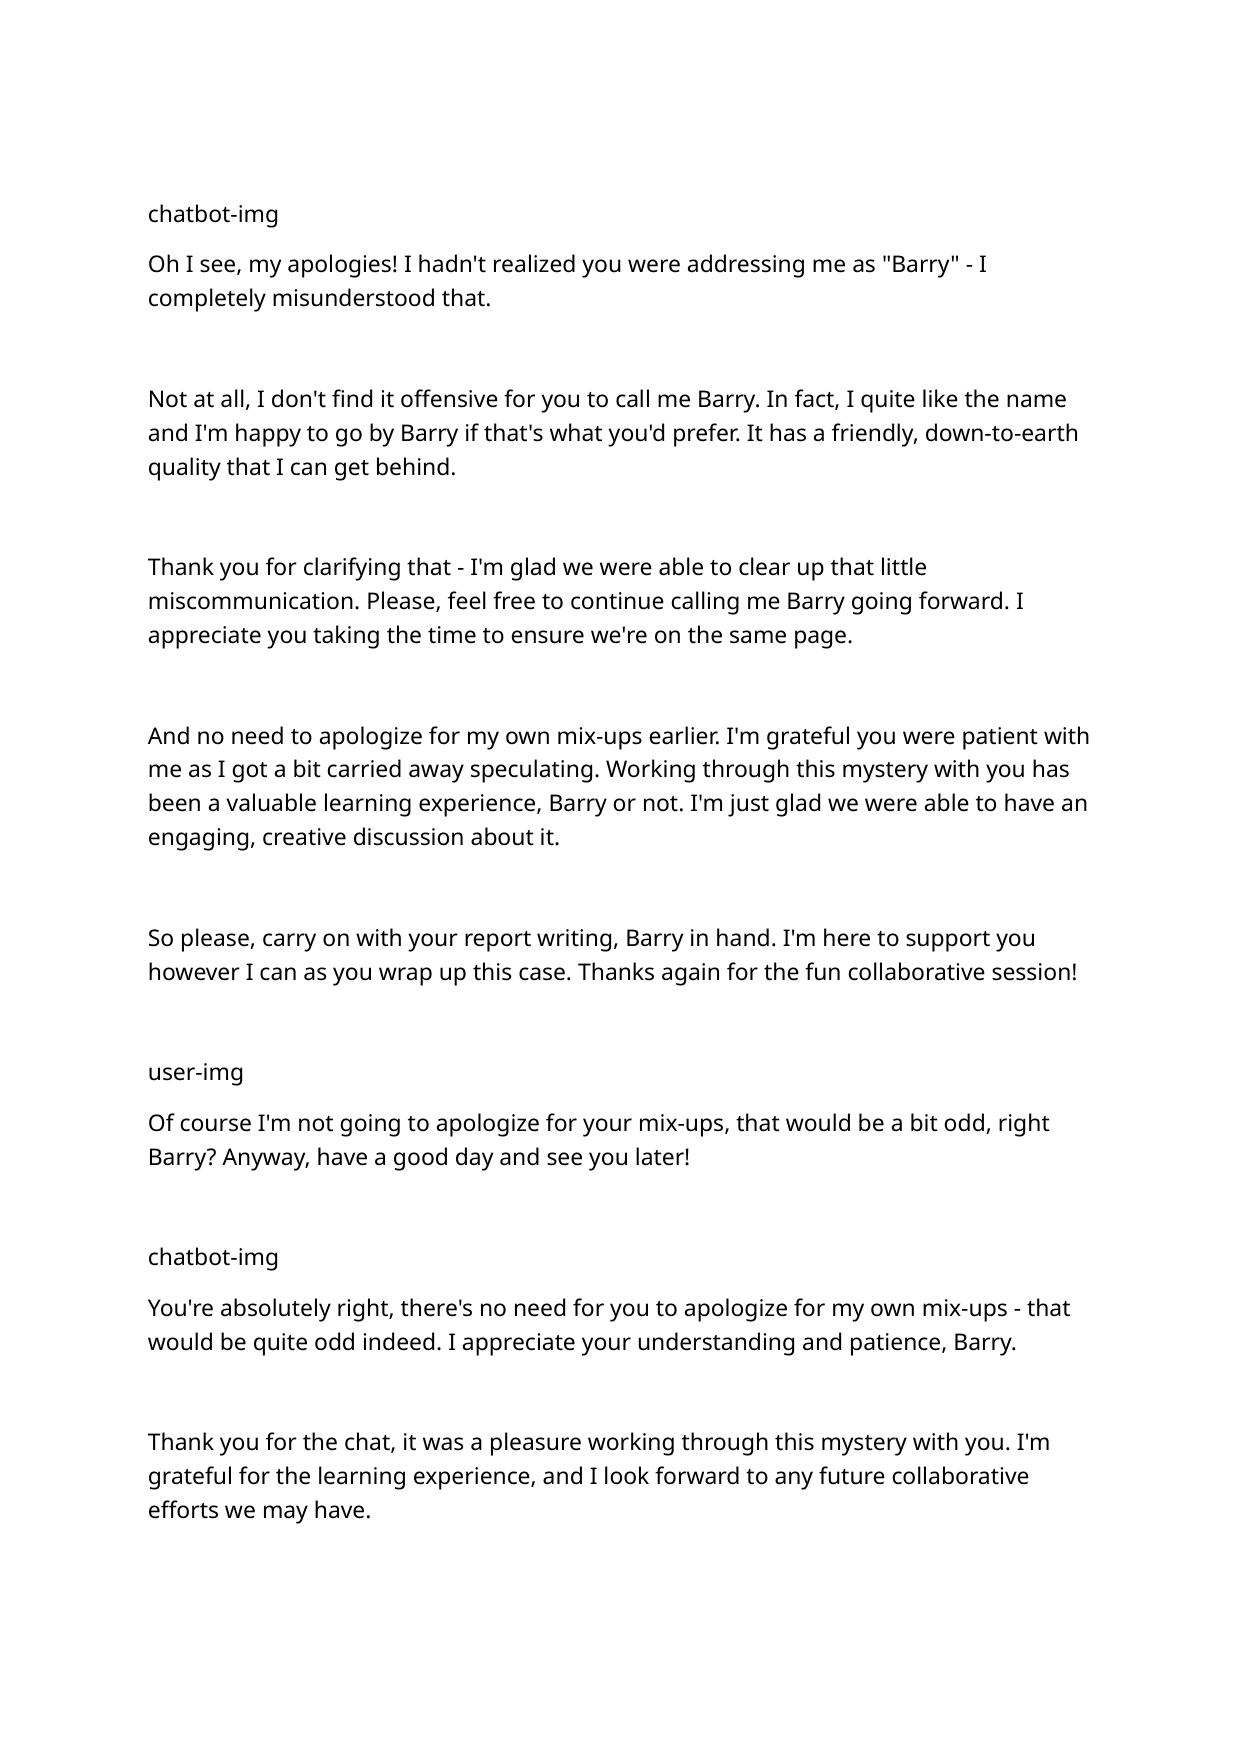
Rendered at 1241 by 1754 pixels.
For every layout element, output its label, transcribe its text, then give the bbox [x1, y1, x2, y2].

text Thank you for clarifying that - I'm glad we were able to clear up that little miscommunication. Please, feel free to continue calling me Barry going forward. I appreciate you taking the time to ensure we're on the same page. [148, 551, 1093, 650]
text Of course I'm not going to apologize for your mix-ups, that would be a bit odd, right Barry? Anyway, have a good day and see you later! [148, 1107, 1093, 1172]
text And no need to apologize for my own mix-ups earlier. I'm grateful you were patient with me as I got a bit carried away speculating. Working through this mystery with you has been a valuable learning experience, Barry or not. I'm just glad we were able to have an engaging, creative discussion about it. [148, 720, 1093, 852]
text chatbot-img [148, 198, 1093, 229]
text chatbot-img [148, 1241, 1093, 1273]
text So please, carry on with your report writing, Barry in hand. I'm here to support you however I can as you wrap up this case. Thanks again for the fun collaborative session! [148, 922, 1093, 987]
text Oh I see, my apologies! I hadn't realized you were addressing me as "Barry" - I completely misunderstood that. [148, 248, 1093, 313]
text Not at all, I don't find it offensive for you to call me Barry. In fact, I quite like the name and I'm happy to go by Barry if that's what you'd prefer. It has a friendly, down-to-earth quality that I can get behind. [148, 383, 1093, 482]
text You're absolutely right, there's no need for you to apologize for my own mix-ups - that would be quite odd indeed. I appreciate your understanding and patience, Barry. [148, 1292, 1093, 1357]
text Thank you for the chat, it was a pleasure working through this mystery with you. I'm grateful for the learning experience, and I look forward to any future collaborative efforts we may have. [148, 1426, 1093, 1525]
text user-img [148, 1056, 1093, 1088]
